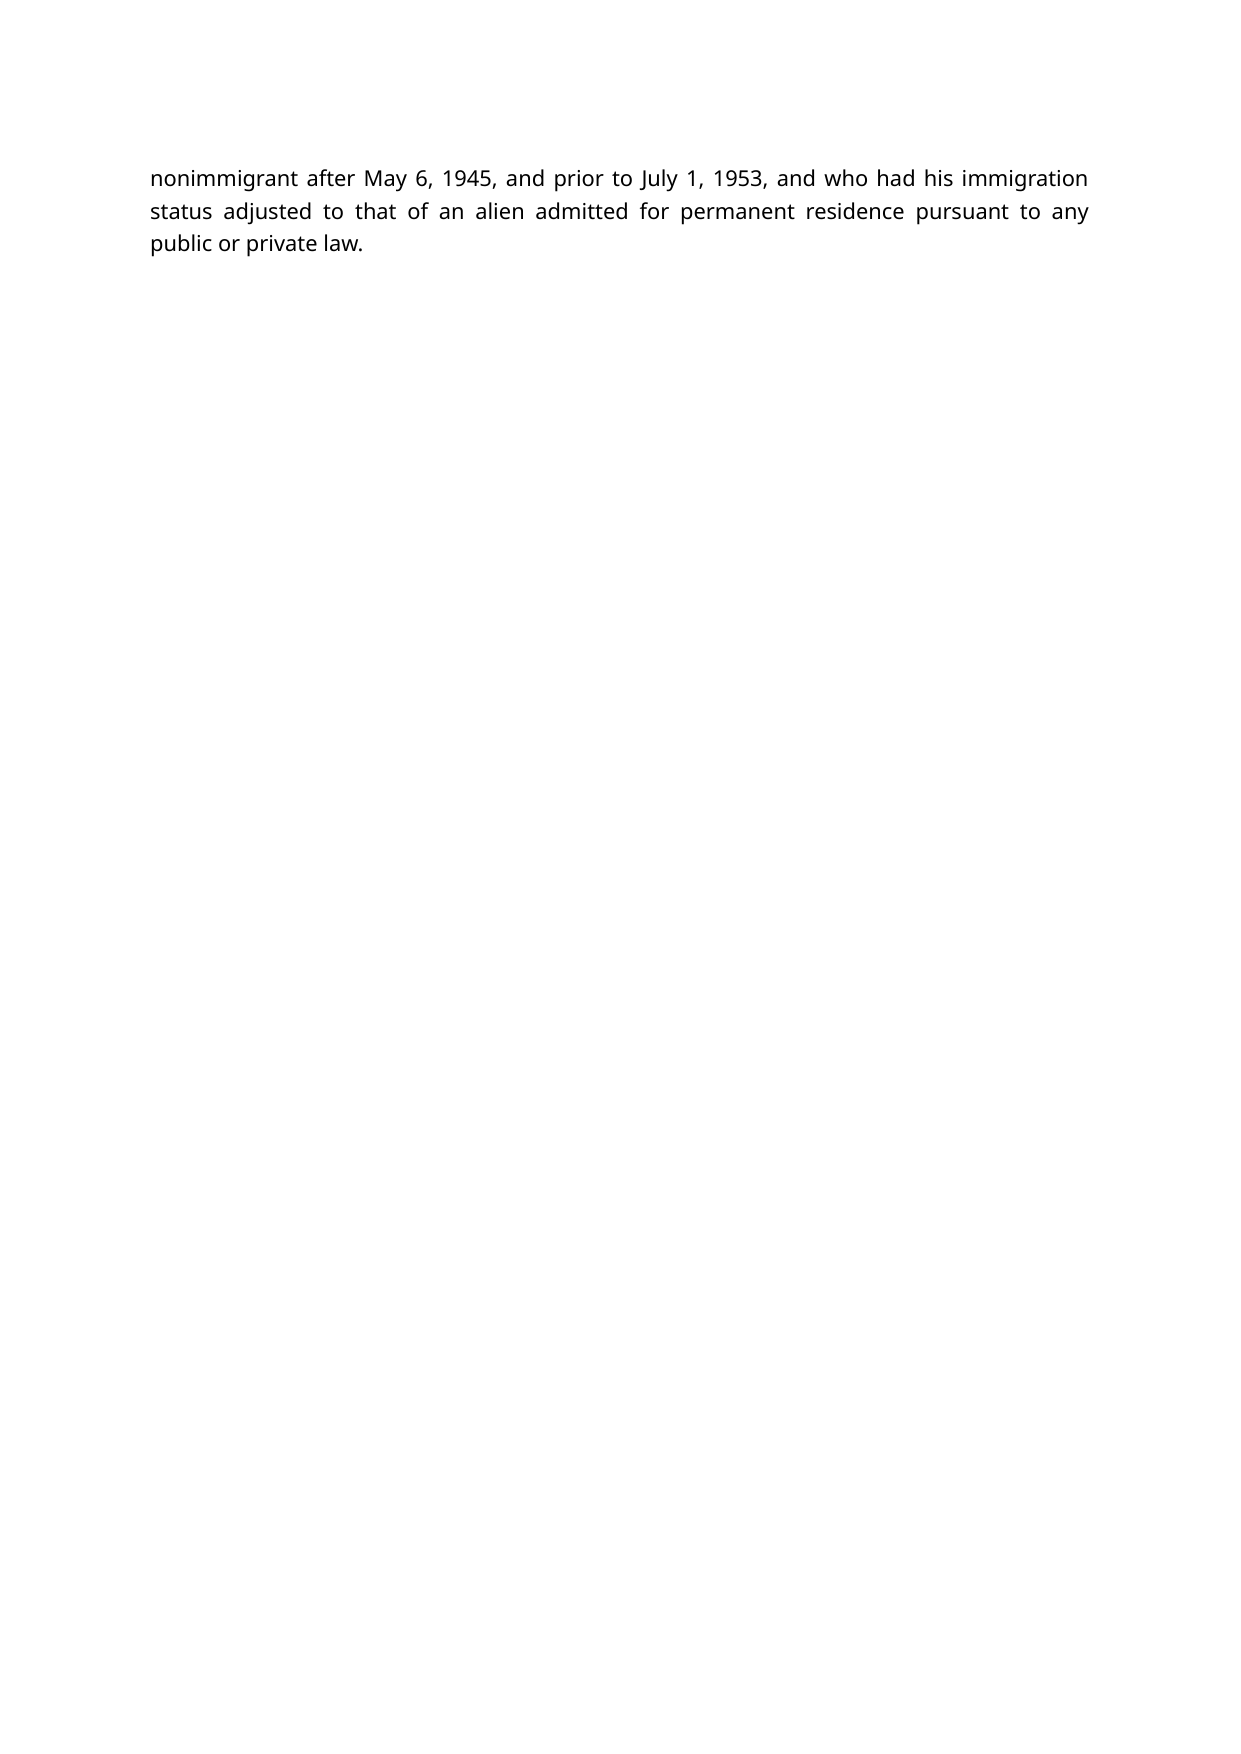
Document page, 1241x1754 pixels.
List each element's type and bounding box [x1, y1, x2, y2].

text [150, 162, 1090, 259]
